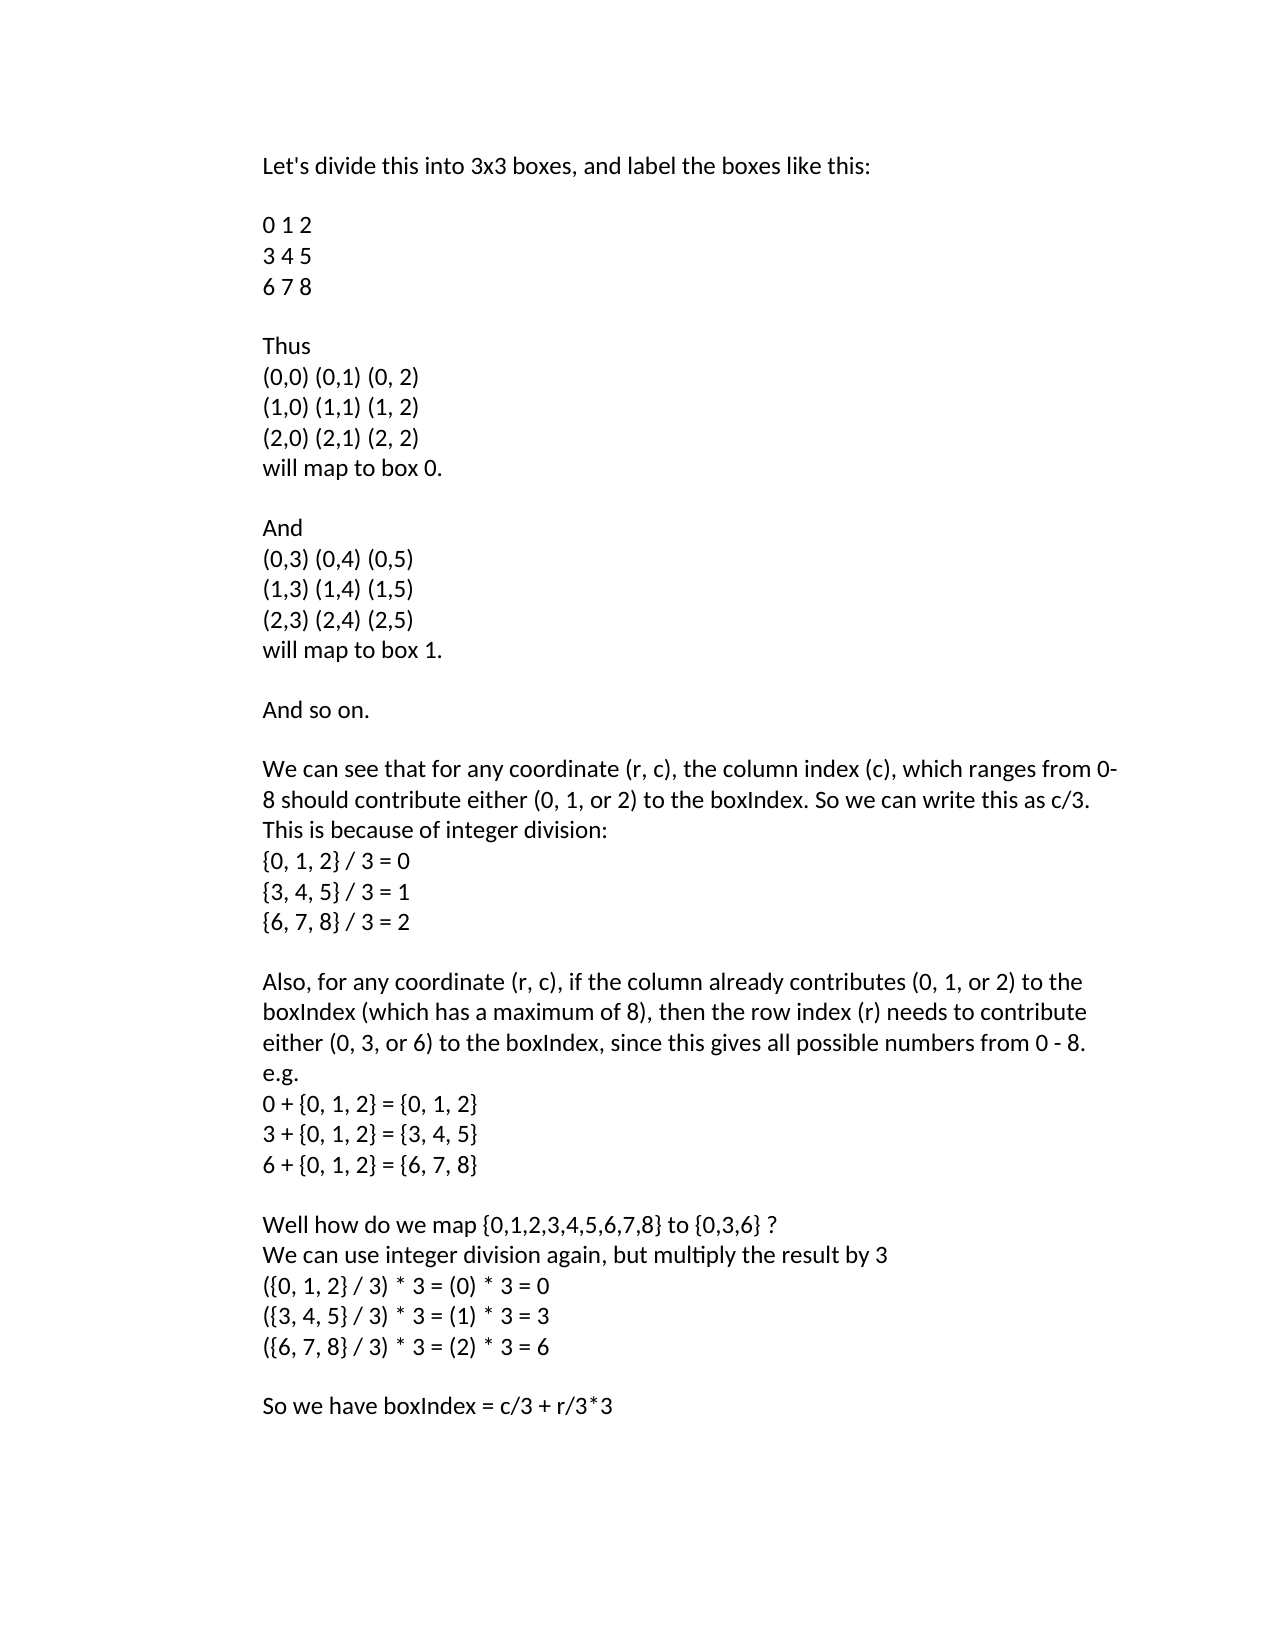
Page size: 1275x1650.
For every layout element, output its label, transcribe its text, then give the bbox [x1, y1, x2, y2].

text Let's divide this into 3x3 boxes, and label the boxes like this: [262, 150, 1125, 181]
text Well how do we map {0,1,2,3,4,5,6,7,8} to {0,3,6} ? We can use integer division again, but multiply the result by 3 ({0, 1, 2} / 3) * 3 = (0) * 3 = 0 ({3, 4, 5} / 3) * 3 = (1) * 3 = 3 ({6, 7, 8} / 3) * 3 = (2) * 3 = 6 [262, 1209, 1125, 1361]
text 0 1 2 3 4 5 6 7 8 [262, 210, 1125, 301]
text And so on. [262, 694, 1125, 724]
text We can see that for any coordinate (r, c), the column index (c), which ranges from 0-8 should contribute either (0, 1, or 2) to the boxIndex. So we can write this as c/3. This is because of integer division: {0, 1, 2} / 3 = 0 {3, 4, 5} / 3 = 1 {6, 7, 8} / 3 = 2 [262, 754, 1125, 937]
text Also, for any coordinate (r, c), if the column already contributes (0, 1, or 2) to the boxIndex (which has a maximum of 8), then the row index (r) needs to contribute either (0, 3, or 6) to the boxIndex, since this gives all possible numbers from 0 - 8. e.g. 0 + {0, 1, 2} = {0, 1, 2} 3 + {0, 1, 2} = {3, 4, 5} 6 + {0, 1, 2} = {6, 7, 8} [262, 966, 1125, 1179]
text And (0,3) (0,4) (0,5) (1,3) (1,4) (1,5) (2,3) (2,4) (2,5) will map to box 1. [262, 512, 1125, 665]
text Thus (0,0) (0,1) (0, 2) (1,0) (1,1) (1, 2) (2,0) (2,1) (2, 2) will map to box 0. [262, 330, 1125, 483]
text So we have boxIndex = c/3 + r/3*3 [262, 1391, 1125, 1421]
